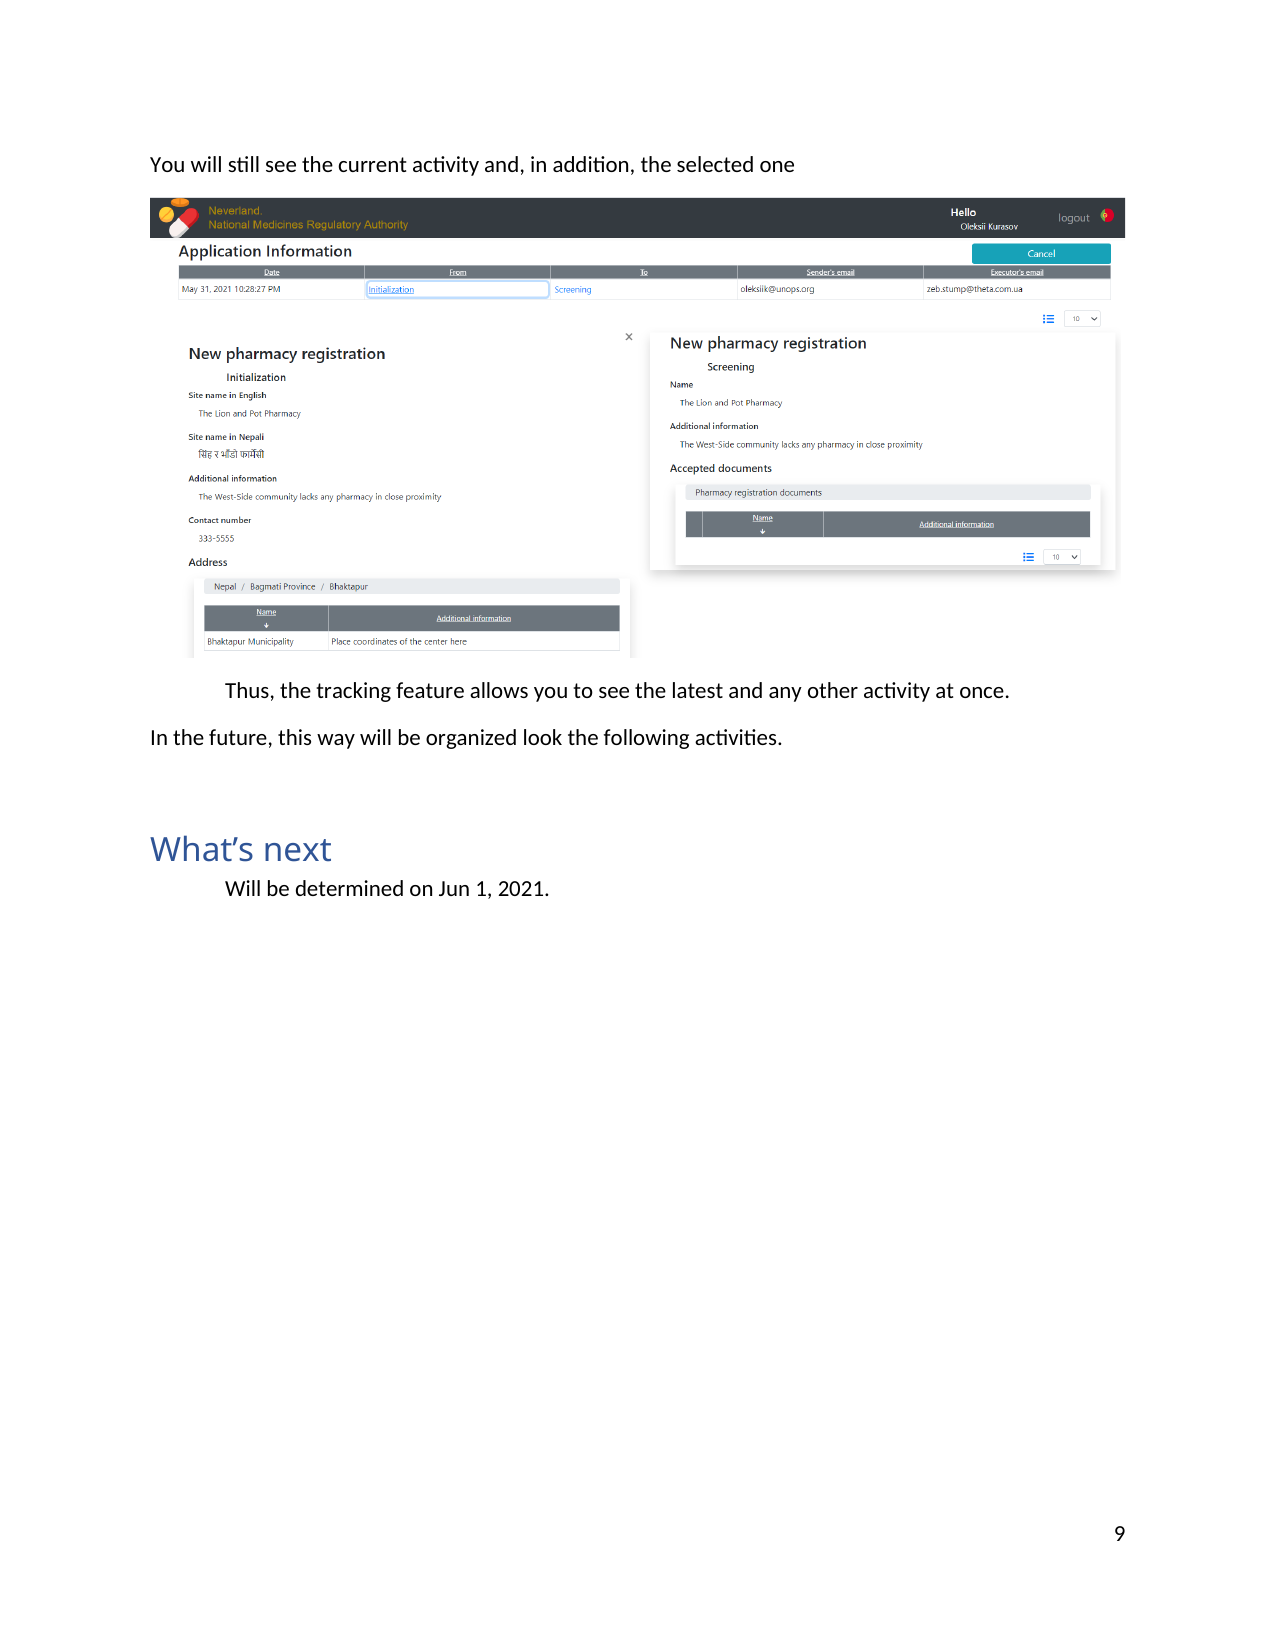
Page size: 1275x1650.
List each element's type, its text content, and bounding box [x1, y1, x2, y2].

text In the future, this way will be organized look the following activities. [150, 723, 1125, 751]
text Thus, the tracking feature allows you to see the latest and any other activity at once. [150, 676, 1125, 704]
picture [150, 196, 1125, 658]
text You will still see the current activity and, in addition, the selected one [150, 150, 1125, 178]
subtitle What’s next [150, 825, 1125, 871]
text Will be determined on Jun 1, 2021. [150, 874, 1125, 902]
